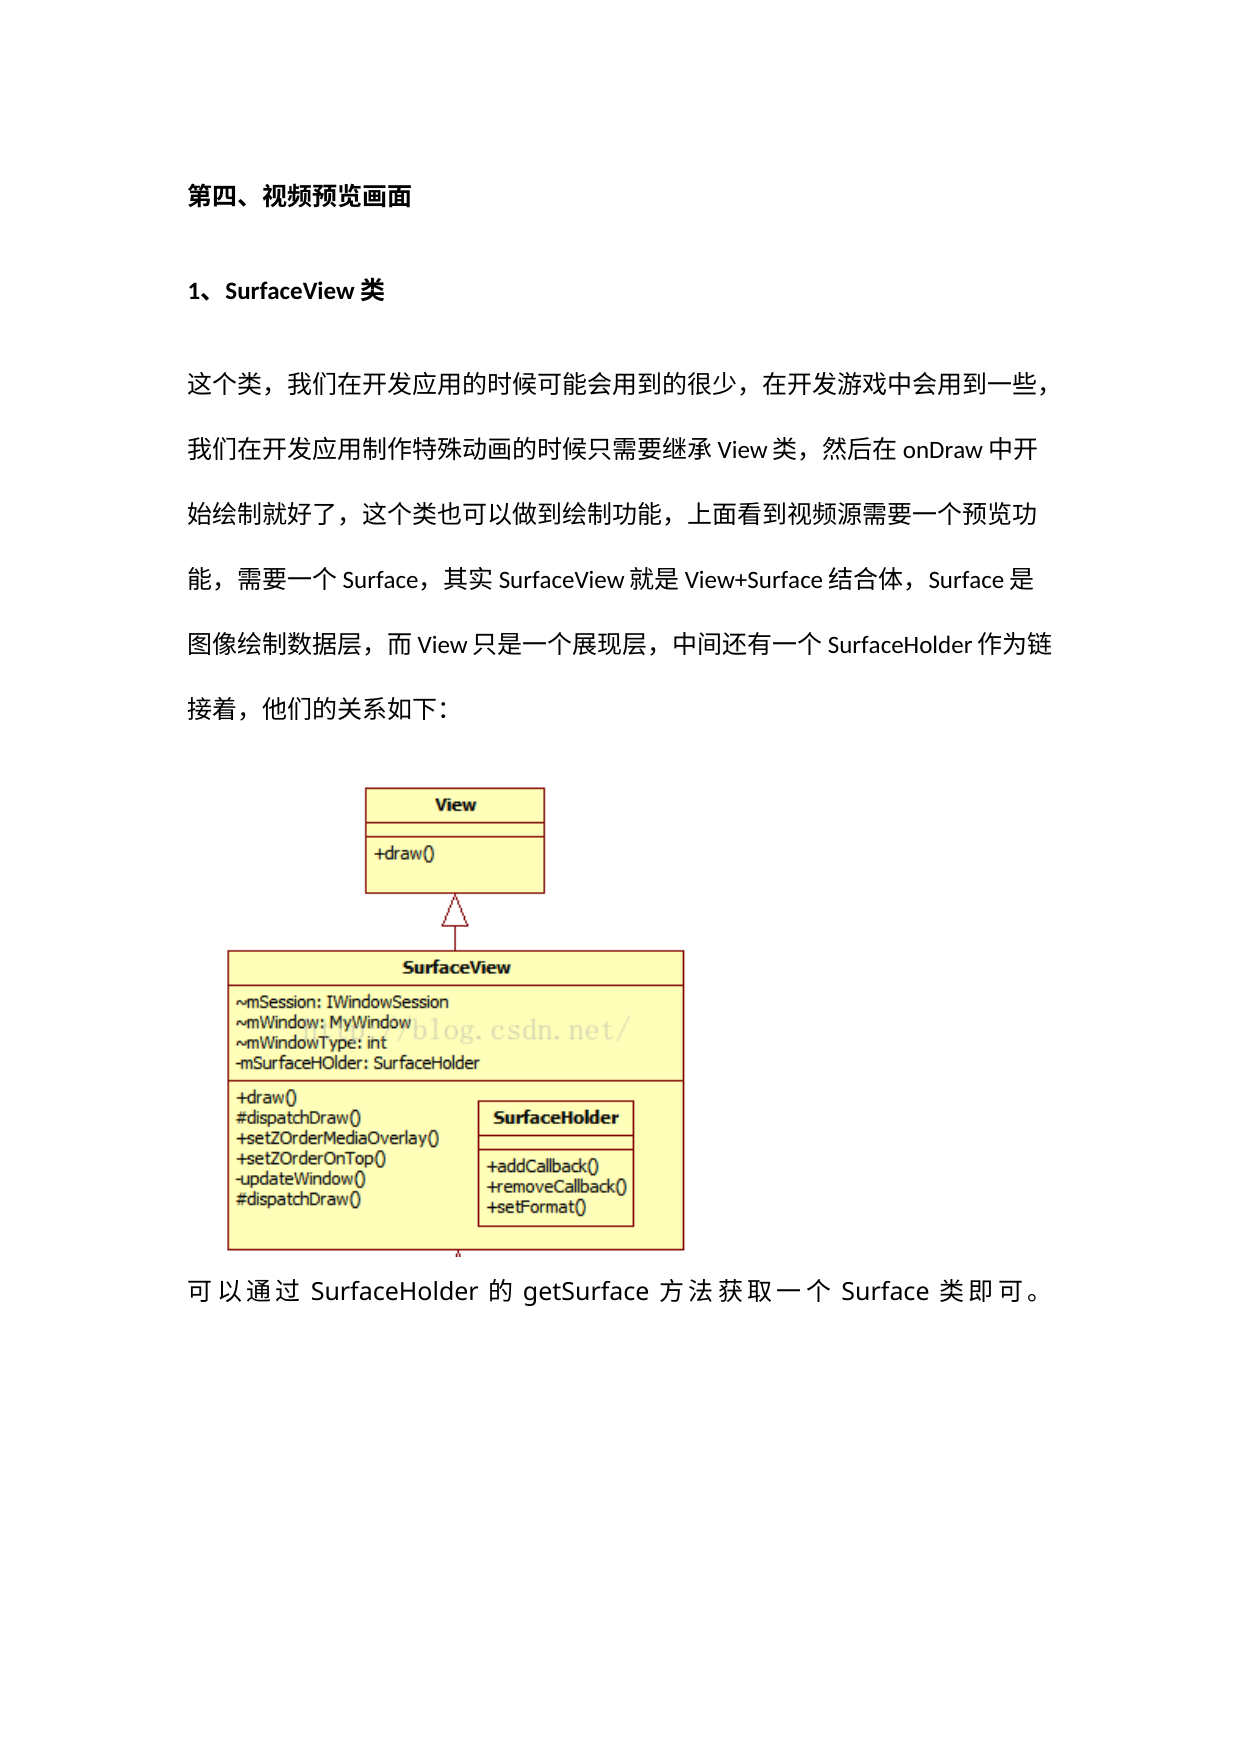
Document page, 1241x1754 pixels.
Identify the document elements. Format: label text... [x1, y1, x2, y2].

text 这个类，我们在开发应用的时候可能会用到的很少，在开发游戏中会用到一些，我们在开发应用制作特殊动画的时候只需要继承View类，然后在onDraw中开始绘制就好了，这个类也可以做到绘制功能，上面看到视频源需要一个预览功能，需要一个Surface，其实SurfaceView就是View+Surface结合体，Surface是图像绘制数据层，而View只是一个展现层，中间还有一个SurfaceHolder作为链接着，他们的关系如下： [187, 350, 1053, 740]
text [187, 1257, 1053, 1322]
text 第四、视频预览画面 [187, 162, 1053, 227]
text 1、SurfaceView类 [187, 256, 1053, 321]
picture [187, 769, 719, 1257]
